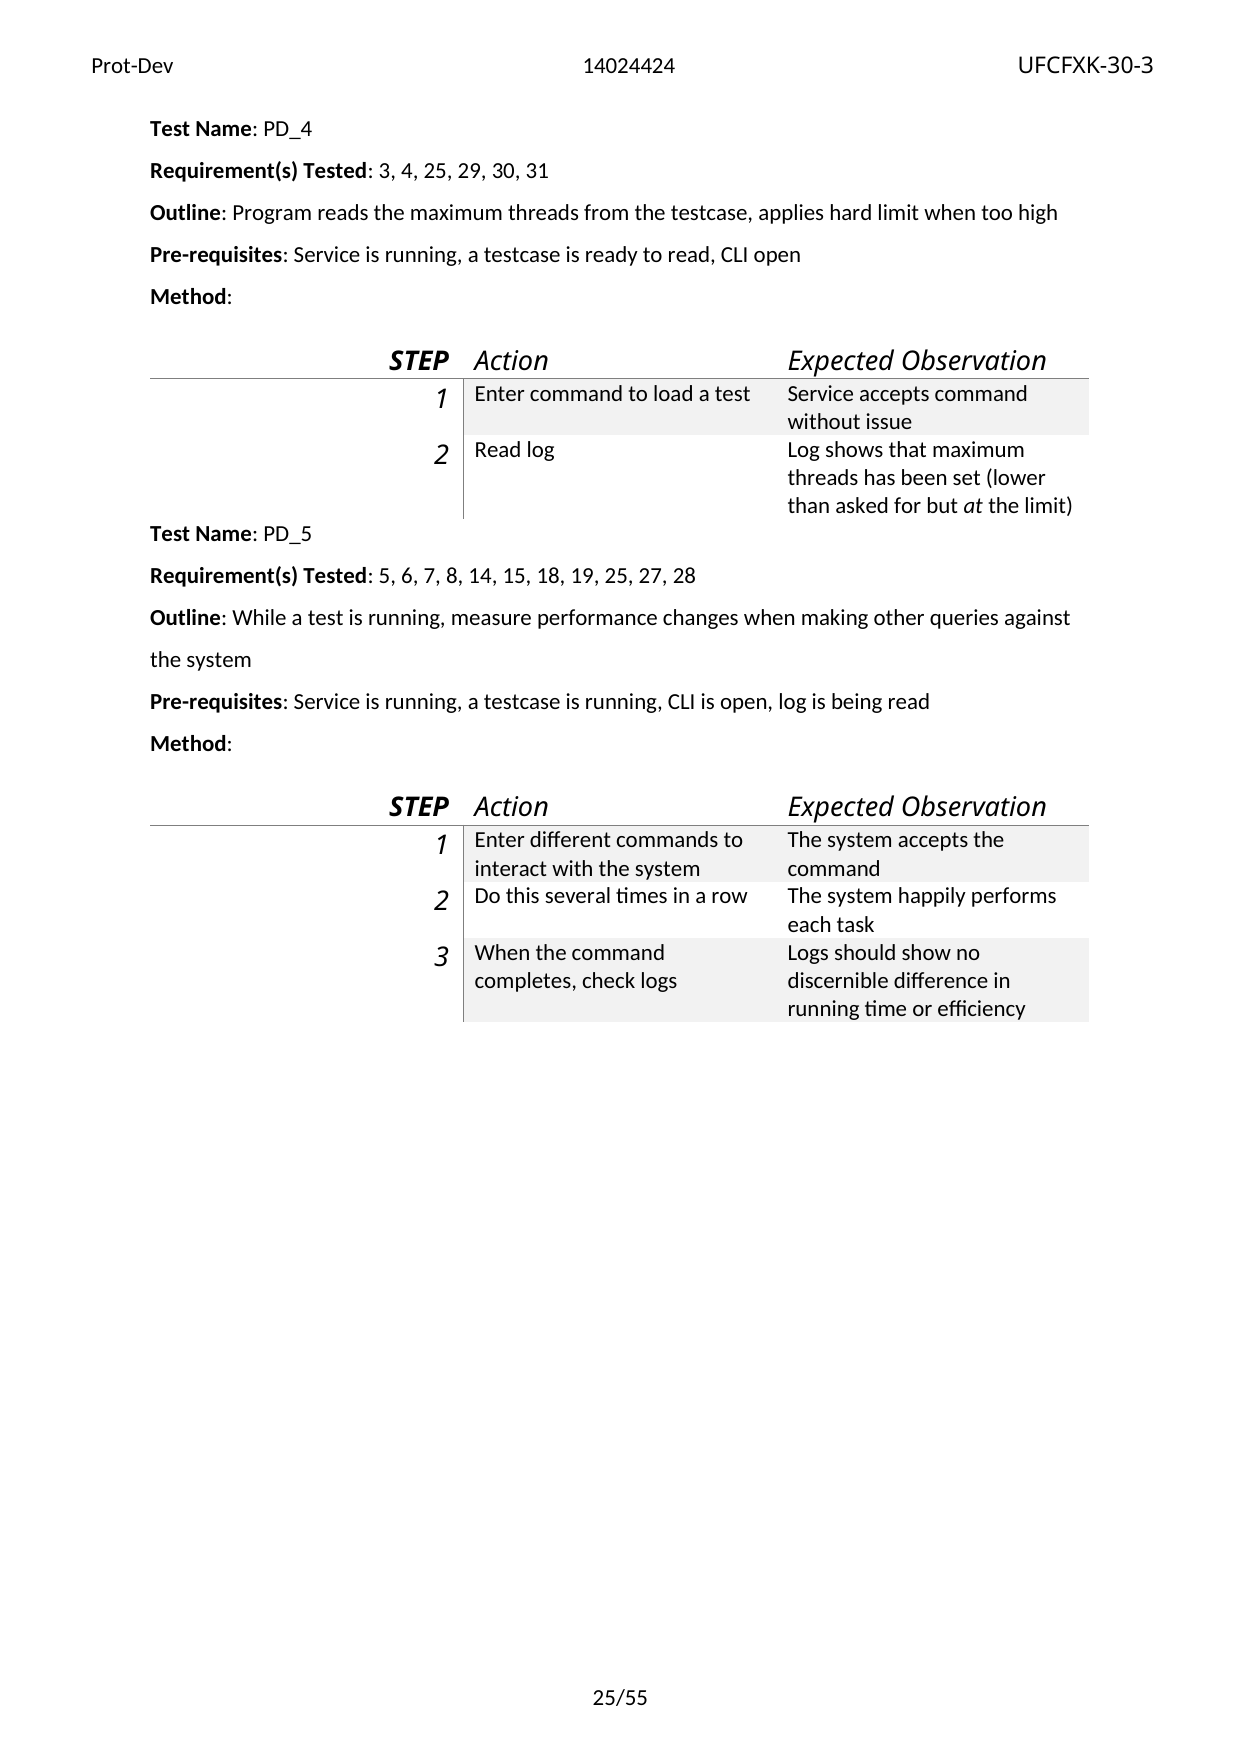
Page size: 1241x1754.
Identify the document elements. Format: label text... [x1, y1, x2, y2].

table_cell 2 [150, 882, 463, 938]
text Test Name: PD_5 Requirement(s) Tested: 5, 6, 7, 8, 14, 15, 18, 19, 25, 27, 28 Outline: While a test is running, measure performance changes when making other queries against the system Pre-requisites: Service is running, a testcase is running, CLI is open, log is being read Method: [150, 519, 1090, 757]
table_header Expected Observation [776, 341, 1089, 378]
table_cell When the command completes, check logs [464, 938, 776, 1022]
table_header Expected Observation [776, 788, 1089, 824]
table_header STEP [150, 341, 463, 378]
table_header STEP [150, 788, 463, 824]
table_cell Service accepts command without issue [776, 379, 1089, 435]
table_cell Enter different commands to interact with the system [464, 826, 776, 882]
table_header Action [463, 341, 776, 378]
table_cell Log shows that maximum threads has been set (lower than asked for but at the limit) [776, 435, 1089, 519]
table_cell Enter command to load a test [464, 379, 776, 435]
table_cell The system happily performs each task [776, 882, 1089, 938]
table_header Action [463, 788, 776, 824]
text Test Name: PD_4 Requirement(s) Tested: 3, 4, 25, 29, 30, 31 Outline: Program reads the maximum threads from the testcase, applies hard limit when too high Pre-requisites: Service is running, a testcase is ready to read, CLI open Method: [150, 114, 1090, 311]
table_cell 3 [150, 938, 463, 1022]
table_cell The system accepts the command [776, 826, 1089, 882]
table_cell 2 [150, 435, 463, 519]
table_cell Logs should show no discernible difference in running time or efficiency [776, 938, 1089, 1022]
table_cell 1 [150, 379, 463, 435]
table_cell 1 [150, 826, 463, 882]
table_cell Do this several times in a row [464, 882, 776, 938]
table_cell Read log [464, 435, 776, 519]
